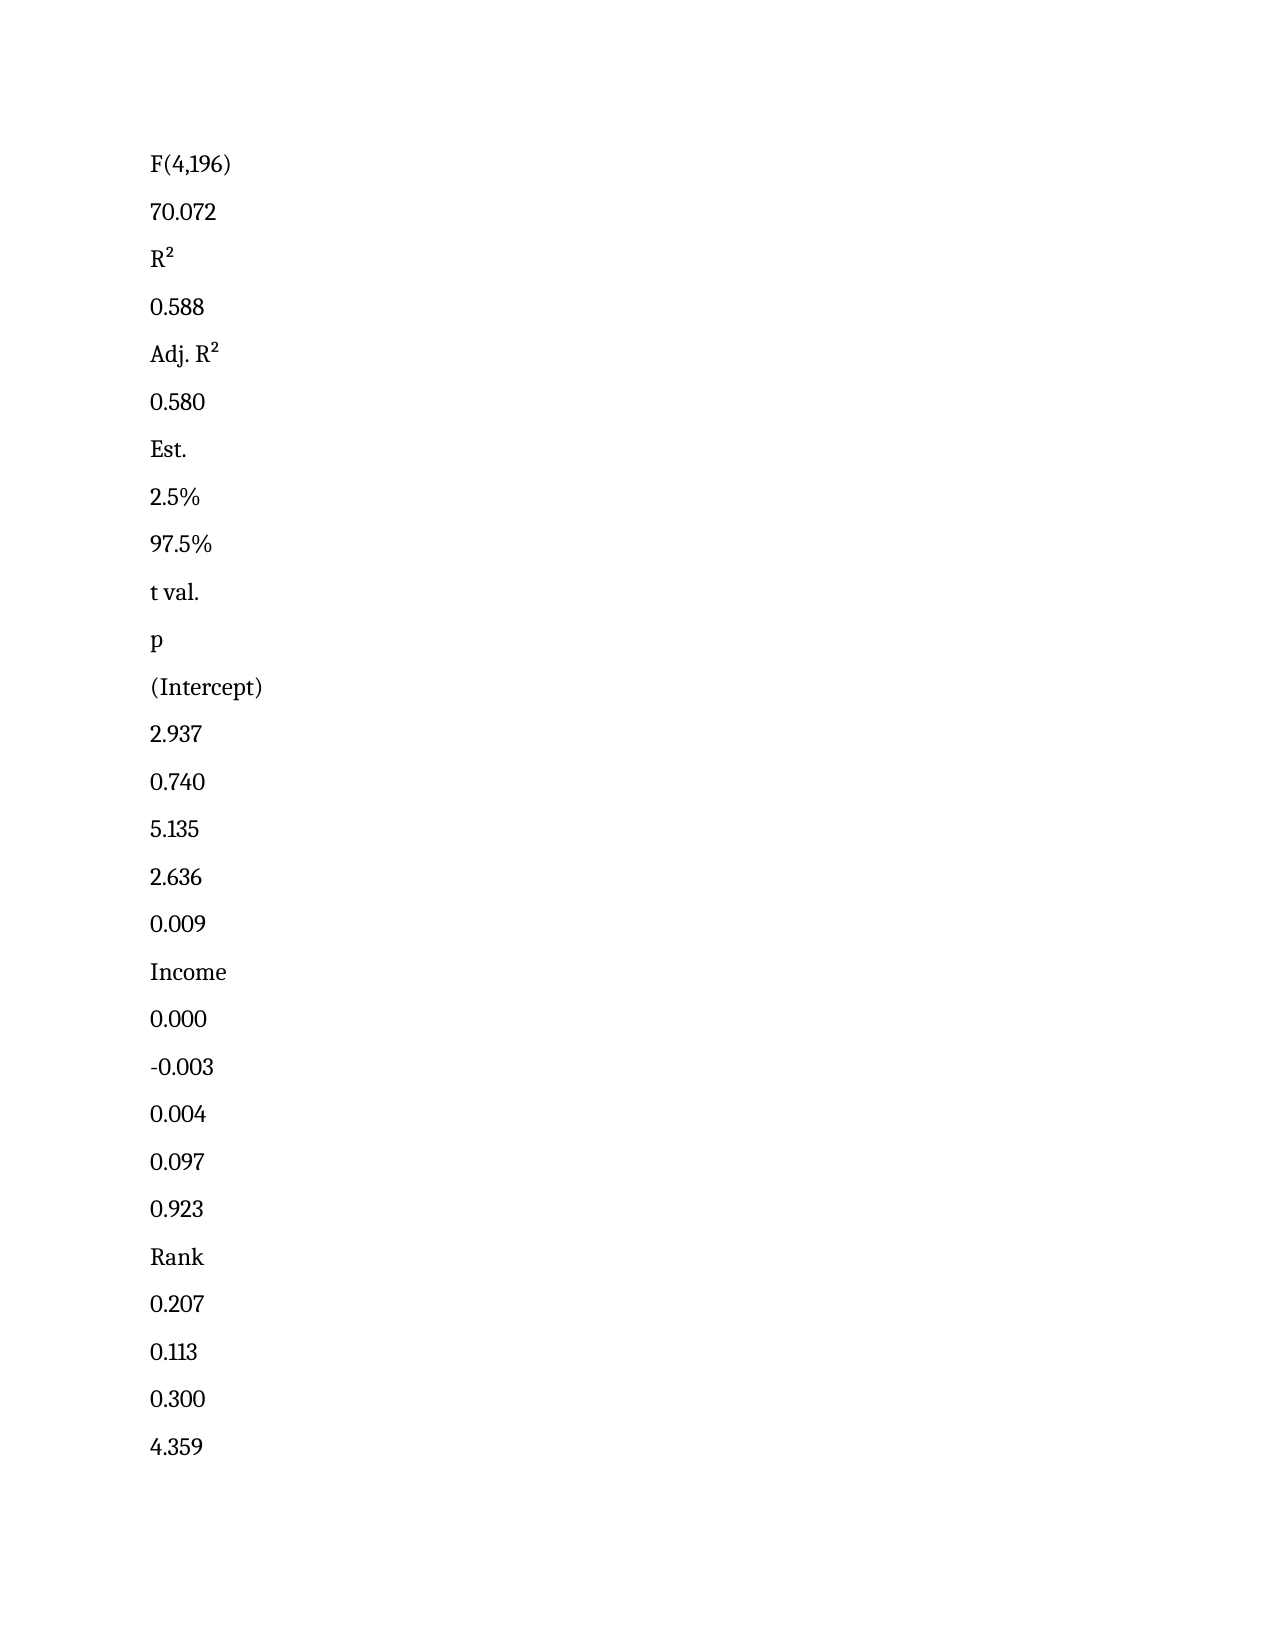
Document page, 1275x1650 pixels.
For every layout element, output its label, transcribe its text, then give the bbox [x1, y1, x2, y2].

text F(4,196) [150, 150, 1125, 179]
text p [150, 625, 1125, 654]
text 0.000 [150, 1005, 1125, 1034]
text 0.300 [150, 1385, 1125, 1414]
text 4.359 [150, 1432, 1125, 1461]
text 0.923 [150, 1195, 1125, 1224]
text 0.097 [150, 1147, 1125, 1176]
text 0.004 [150, 1100, 1125, 1129]
text 0.113 [150, 1337, 1125, 1366]
text Rank [150, 1242, 1125, 1271]
text 0.740 [150, 767, 1125, 796]
text 0.009 [150, 910, 1125, 939]
text -0.003 [150, 1052, 1125, 1081]
text 97.5% [150, 530, 1125, 559]
text t val. [150, 577, 1125, 606]
text 2.636 [150, 862, 1125, 891]
text 5.135 [150, 815, 1125, 844]
text Est. [150, 435, 1125, 464]
text Income [150, 957, 1125, 986]
text 2.5% [150, 482, 1125, 511]
text R² [150, 245, 1125, 274]
text 0.207 [150, 1290, 1125, 1319]
text 2.937 [150, 720, 1125, 749]
text 0.588 [150, 292, 1125, 321]
text Adj. R² [150, 340, 1125, 369]
text 70.072 [150, 197, 1125, 226]
text (Intercept) [150, 672, 1125, 701]
text 0.580 [150, 387, 1125, 416]
